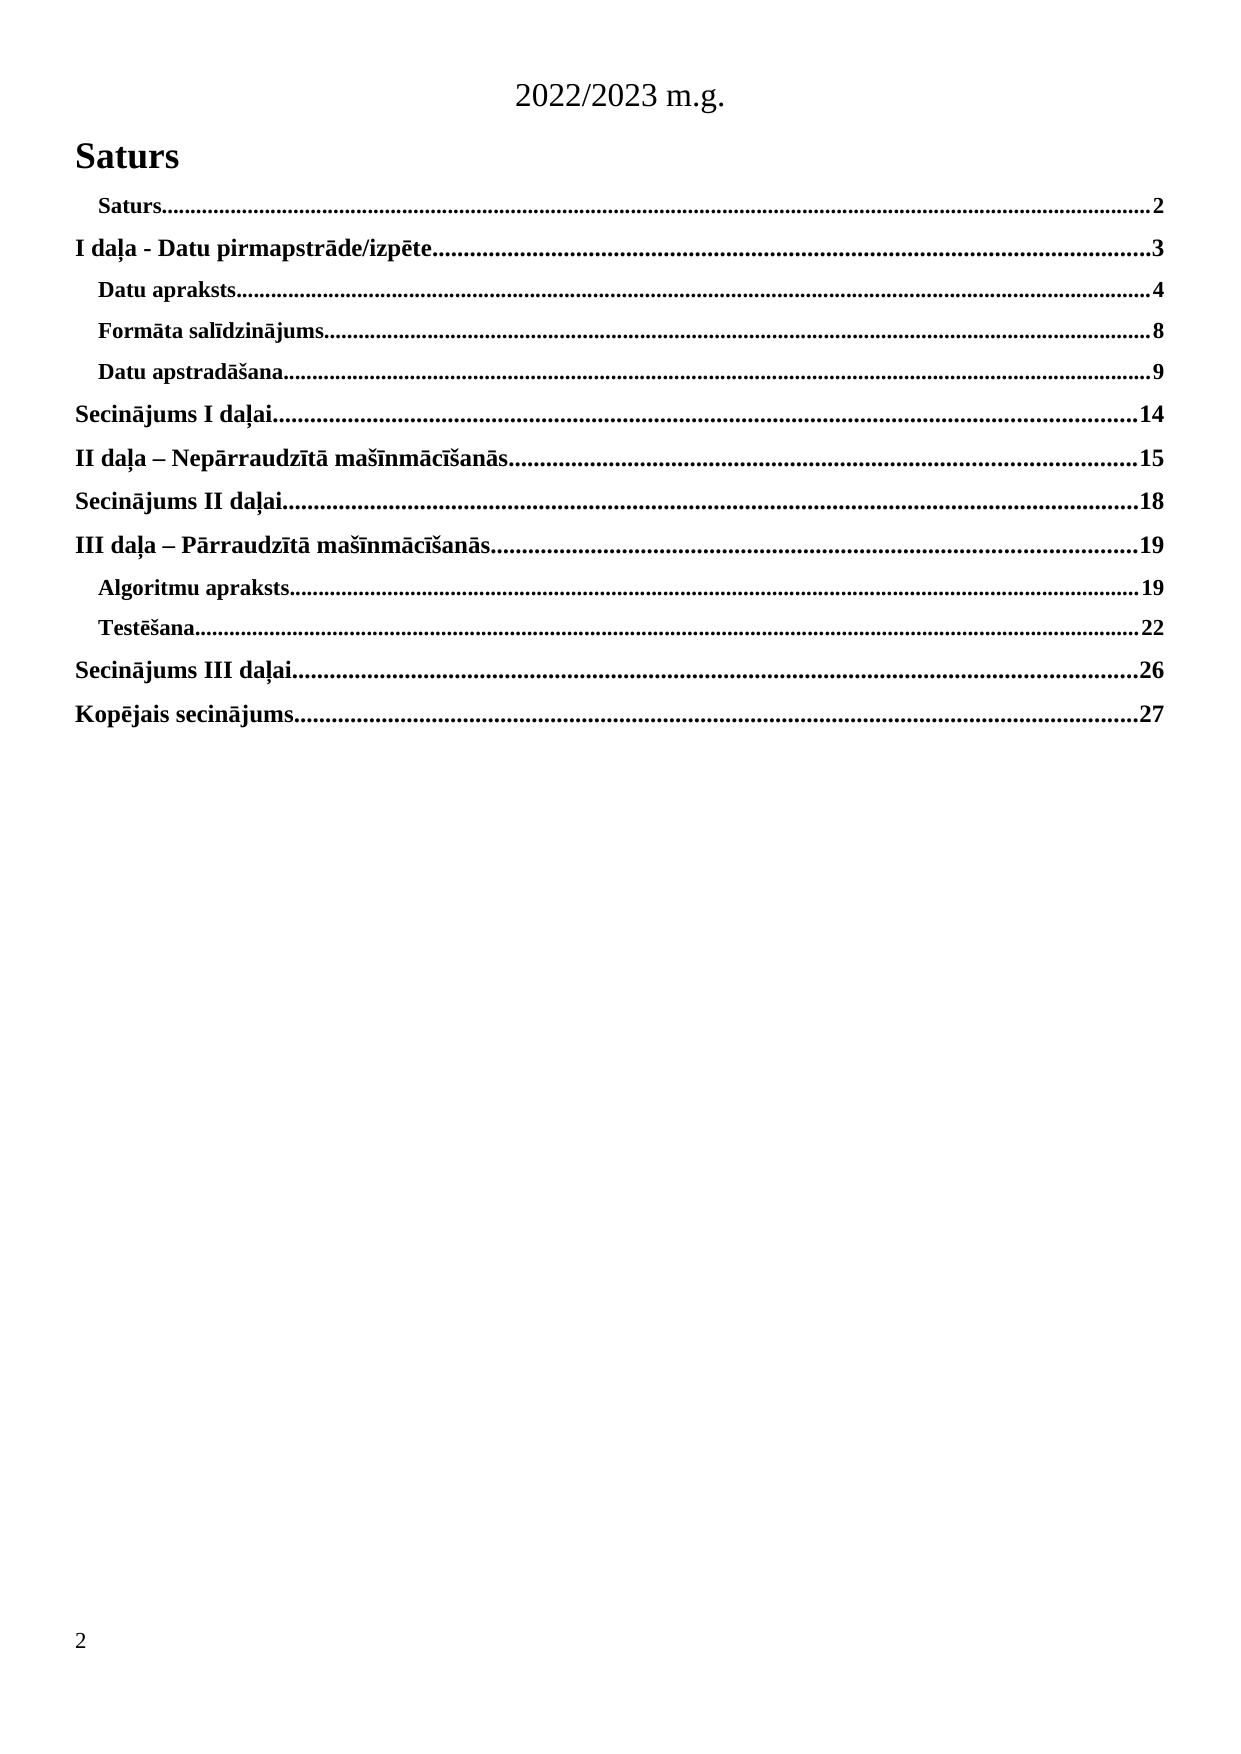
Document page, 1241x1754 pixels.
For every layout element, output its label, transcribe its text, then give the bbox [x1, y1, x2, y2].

text 2022/2023 m.g. [75, 75, 1165, 113]
